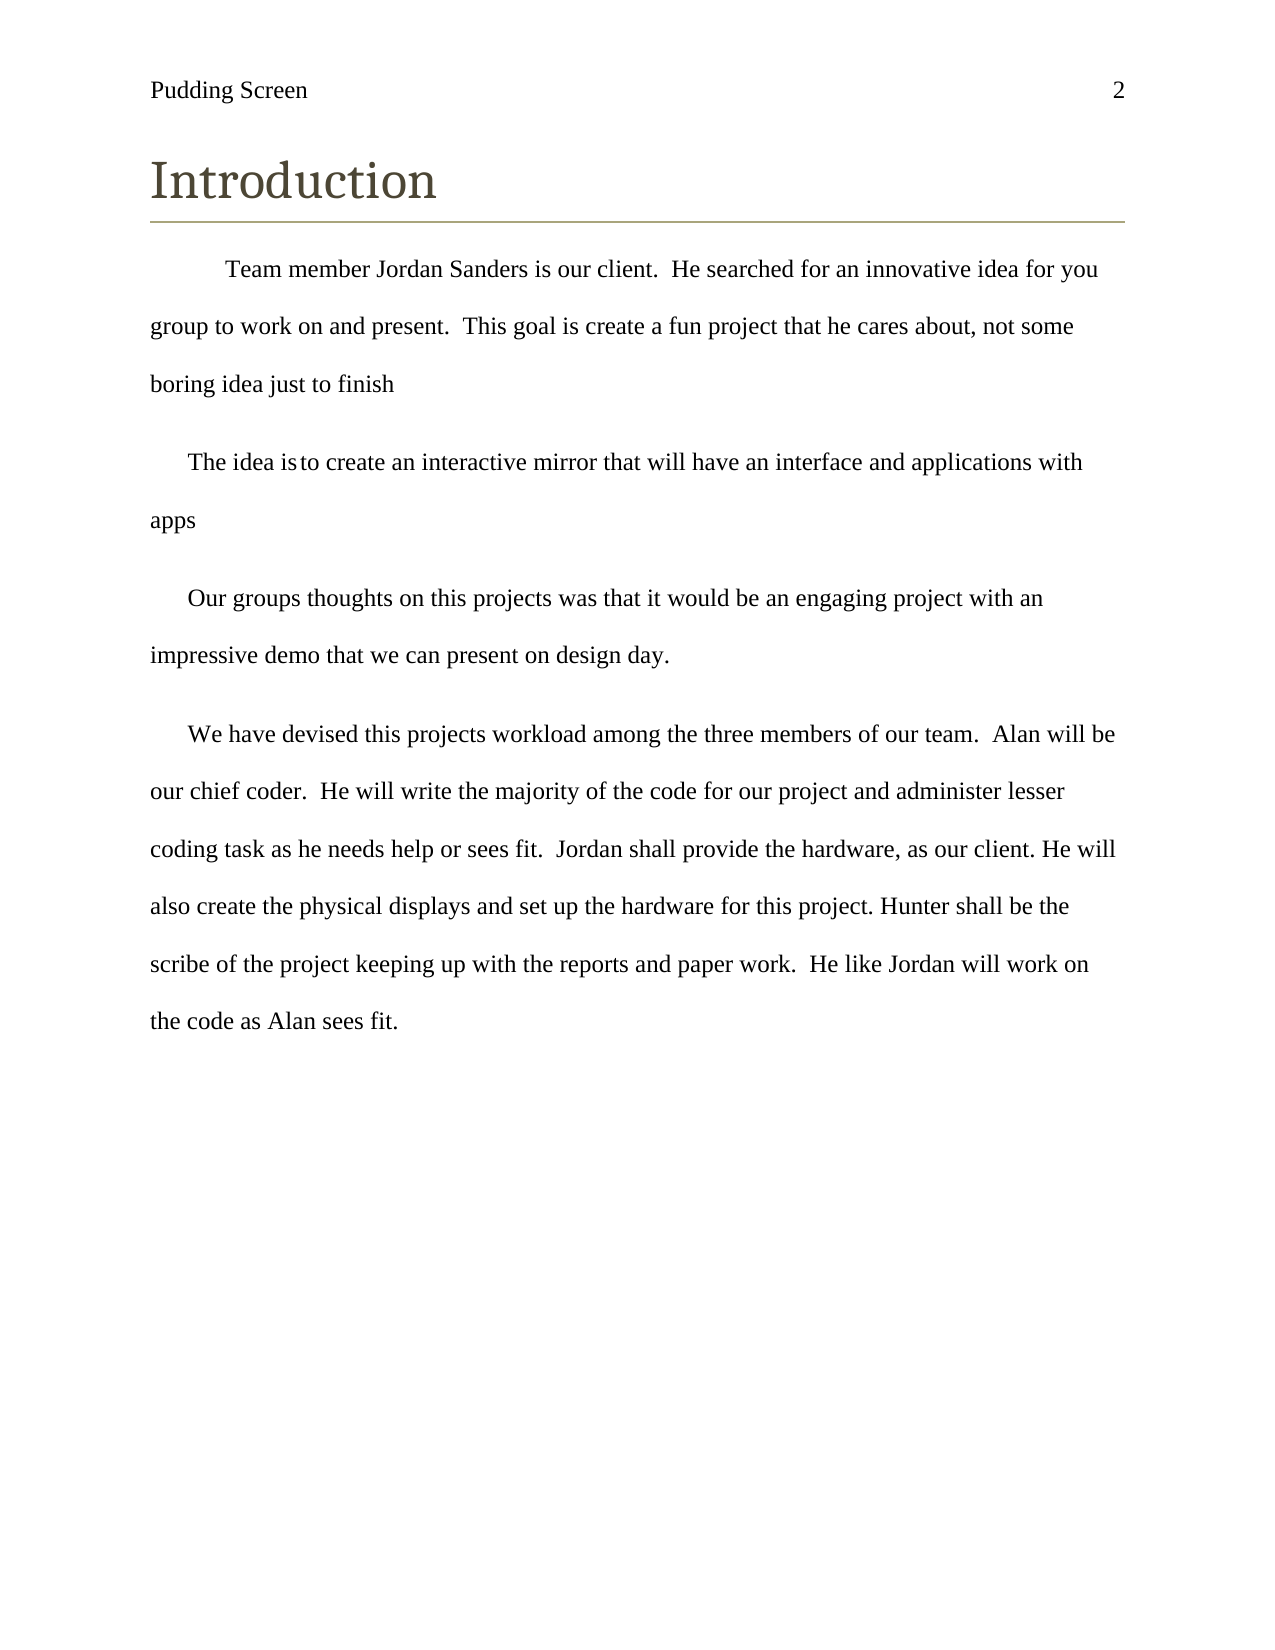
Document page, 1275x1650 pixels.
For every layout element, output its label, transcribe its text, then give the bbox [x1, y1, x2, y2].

title Introduction [150, 150, 1125, 221]
text The idea is to create an interactive mirror that will have an interface and applications with apps [150, 447, 1125, 533]
text Team member Jordan Sanders is our client. He searched for an innovative idea for you group to work on and present. This goal is create a fun project that he cares about, not some boring idea just to finish [150, 254, 1125, 398]
text We have devised this projects workload among the three members of our team. Alan will be our chief coder. He will write the majority of the code for our project and administer lesser coding task as he needs help or sees fit. Jordan shall provide the hardware, as our client. He will also create the physical displays and set up the hardware for this project. Hunter shall be the scribe of the project keeping up with the reports and paper work. He like Jordan will work on the code as Alan sees fit. [150, 719, 1125, 1035]
text Our groups thoughts on this projects was that it would be an engaging project with an impressive demo that we can present on design day. [150, 583, 1125, 669]
